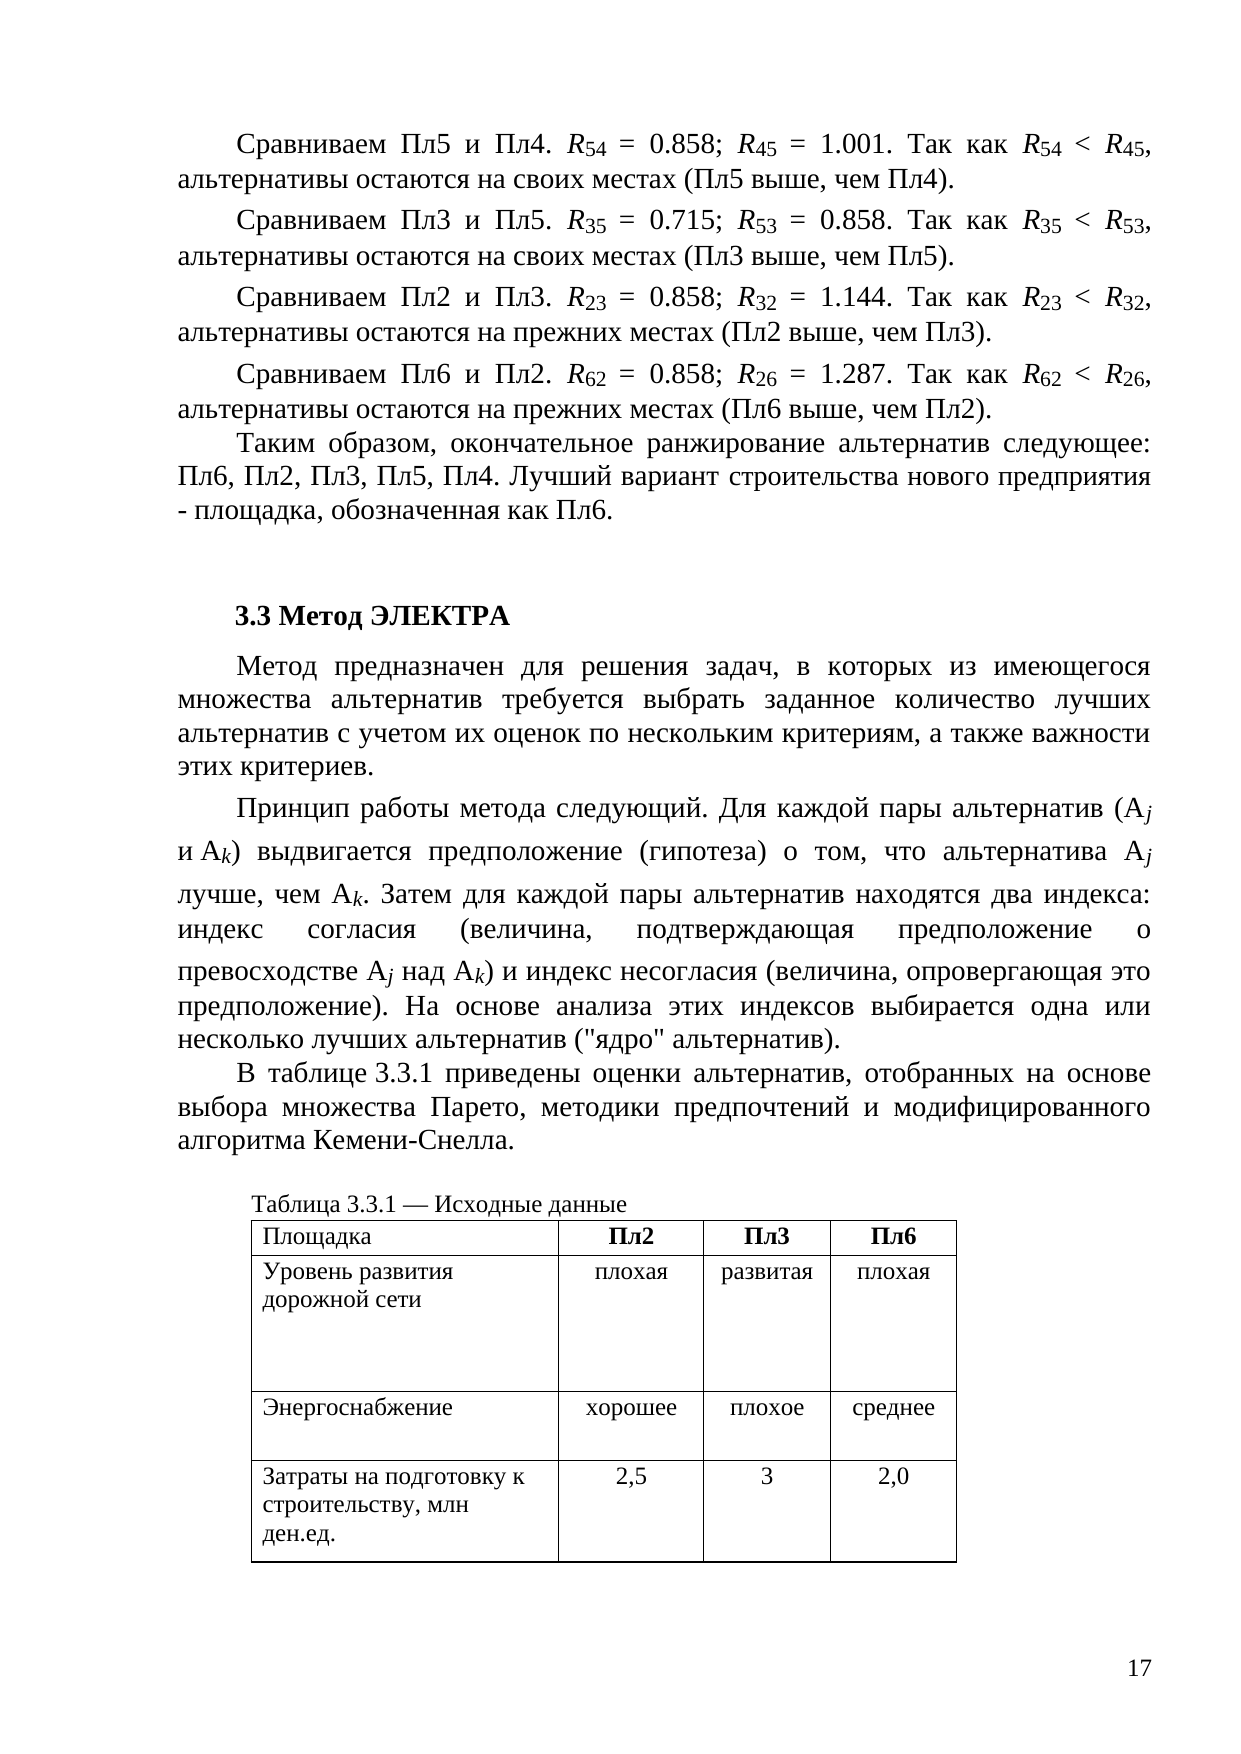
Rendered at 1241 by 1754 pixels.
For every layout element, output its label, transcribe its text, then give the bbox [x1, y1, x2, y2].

text 3.3 Метод ЭЛЕКТРА [177, 598, 1152, 631]
text Сравниваем Пл6 и Пл2. R62 = 0.858; R26 = 1.287. Так как R62 < R26, альтернативы остаются на прежних местах (Пл6 выше, чем Пл2). [177, 348, 1152, 425]
text Таблица 3.3.1 — Исходные данные [177, 1189, 1152, 1218]
table_cell Затраты на подготовку к строительству, млн ден.ед. [252, 1461, 558, 1561]
table_cell 2,0 [831, 1461, 956, 1561]
text Метод предназначен для решения задач, в которых из имеющегося множества альтернатив требуется выбрать заданное количество лучших альтернатив с учетом их оценок по нескольким критериям, а также важности этих критериев. [177, 648, 1152, 782]
table_cell среднее [831, 1392, 956, 1460]
table_cell Уровень развития дорожной сети [252, 1256, 558, 1391]
table_cell Энергоснабжение [252, 1392, 558, 1460]
text Сравниваем Пл2 и Пл3. R23 = 0.858; R32 = 1.144. Так как R23 < R32, альтернативы остаются на прежних местах (Пл2 выше, чем Пл3). [177, 271, 1152, 348]
table_cell плохая [559, 1256, 703, 1391]
table_cell развитая [704, 1256, 830, 1391]
table_cell 3 [704, 1461, 830, 1561]
table_cell плохое [704, 1392, 830, 1460]
text Сравниваем Пл5 и Пл4. R54 = 0.858; R45 = 1.001. Так как R54 < R45, альтернативы остаются на своих местах (Пл5 выше, чем Пл4). [177, 118, 1152, 195]
table_cell плохая [831, 1256, 956, 1391]
table_header Пл6 [831, 1221, 956, 1255]
text Сравниваем Пл3 и Пл5. R35 = 0.715; R53 = 0.858. Так как R35 < R53, альтернативы остаются на своих местах (Пл3 выше, чем Пл5). [177, 195, 1152, 271]
table_header Площадка [252, 1221, 558, 1255]
table_header Пл3 [704, 1221, 830, 1255]
text Принцип работы метода следующий. Для каждой пары альтернатив (Aj и Ak) выдвигается предположение (гипотеза) о том, что альтернатива Aj лучше, чем Ak. Затем для каждой пары альтернатив находятся два индекса: индекс согласия (величина, подтверждающая предположение о превосходстве Aj над Ak) и индекс несогласия (величина, опровергающая это предположение). На основе анализа этих индексов выбирается одна или несколько лучших альтернатив ("ядро" альтернатив). [177, 782, 1152, 1055]
table_cell 2,5 [559, 1461, 703, 1561]
text Таким образом, окончательное ранжирование альтернатив следующее: Пл6, Пл2, Пл3, Пл5, Пл4. Лучший вариант строительства нового предприятия - площадка, обозначенная как Пл6. [177, 425, 1152, 525]
table_header Пл2 [559, 1221, 703, 1255]
table_cell хорошее [559, 1392, 703, 1460]
list В таблице 3.3.1 приведены оценки альтернатив, отобранных на основе выбора множества Парето, методики предпочтений и модифицированного алгоритма Кемени-Снелла. [177, 1055, 1152, 1156]
